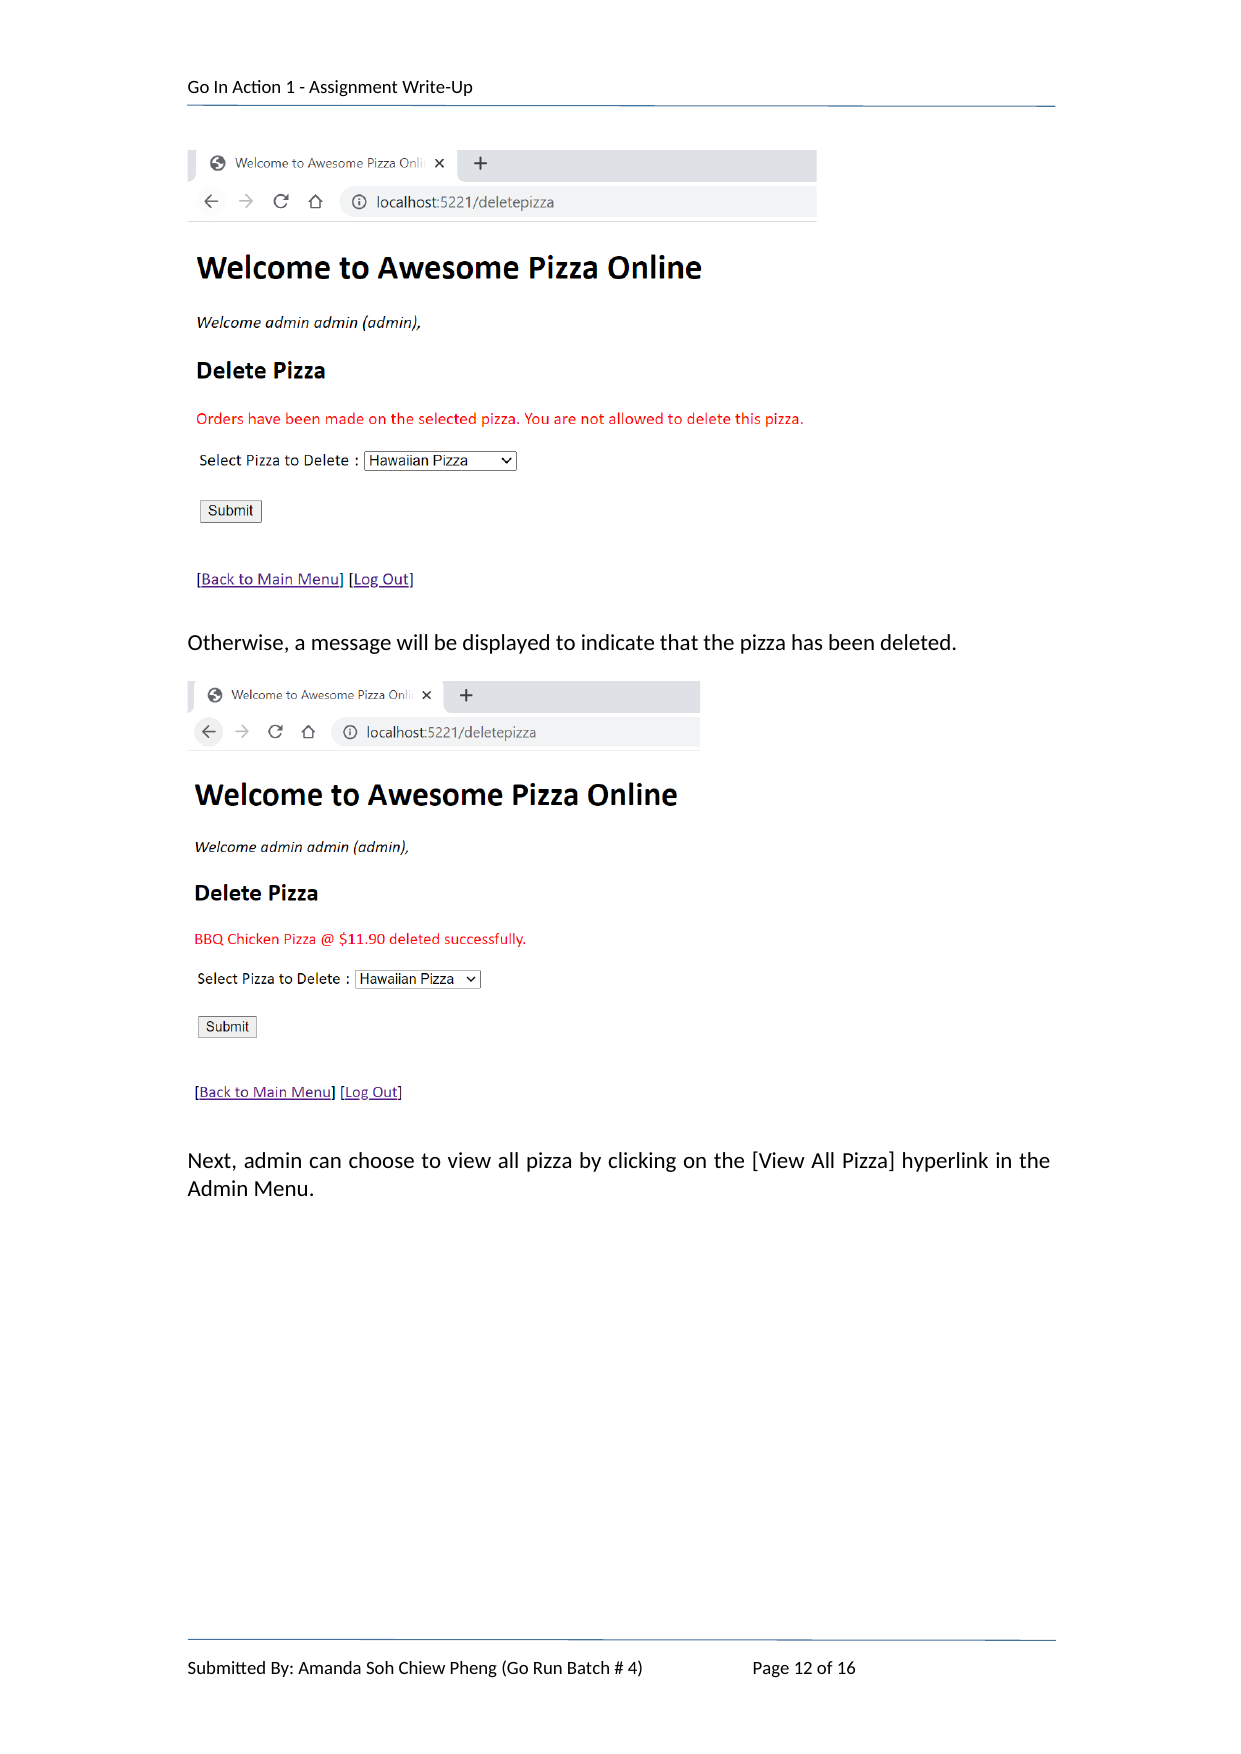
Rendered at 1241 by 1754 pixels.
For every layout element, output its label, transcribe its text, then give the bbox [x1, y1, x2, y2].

text Otherwise, a message will be displayed to indicate that the pizza has been deleted. [187, 628, 1053, 656]
picture [187, 681, 701, 1121]
text Next, admin can choose to view all pizza by clicking on the [View All Pizza] hyperlink in the Admin Menu. [187, 1146, 1053, 1202]
picture [187, 150, 817, 603]
